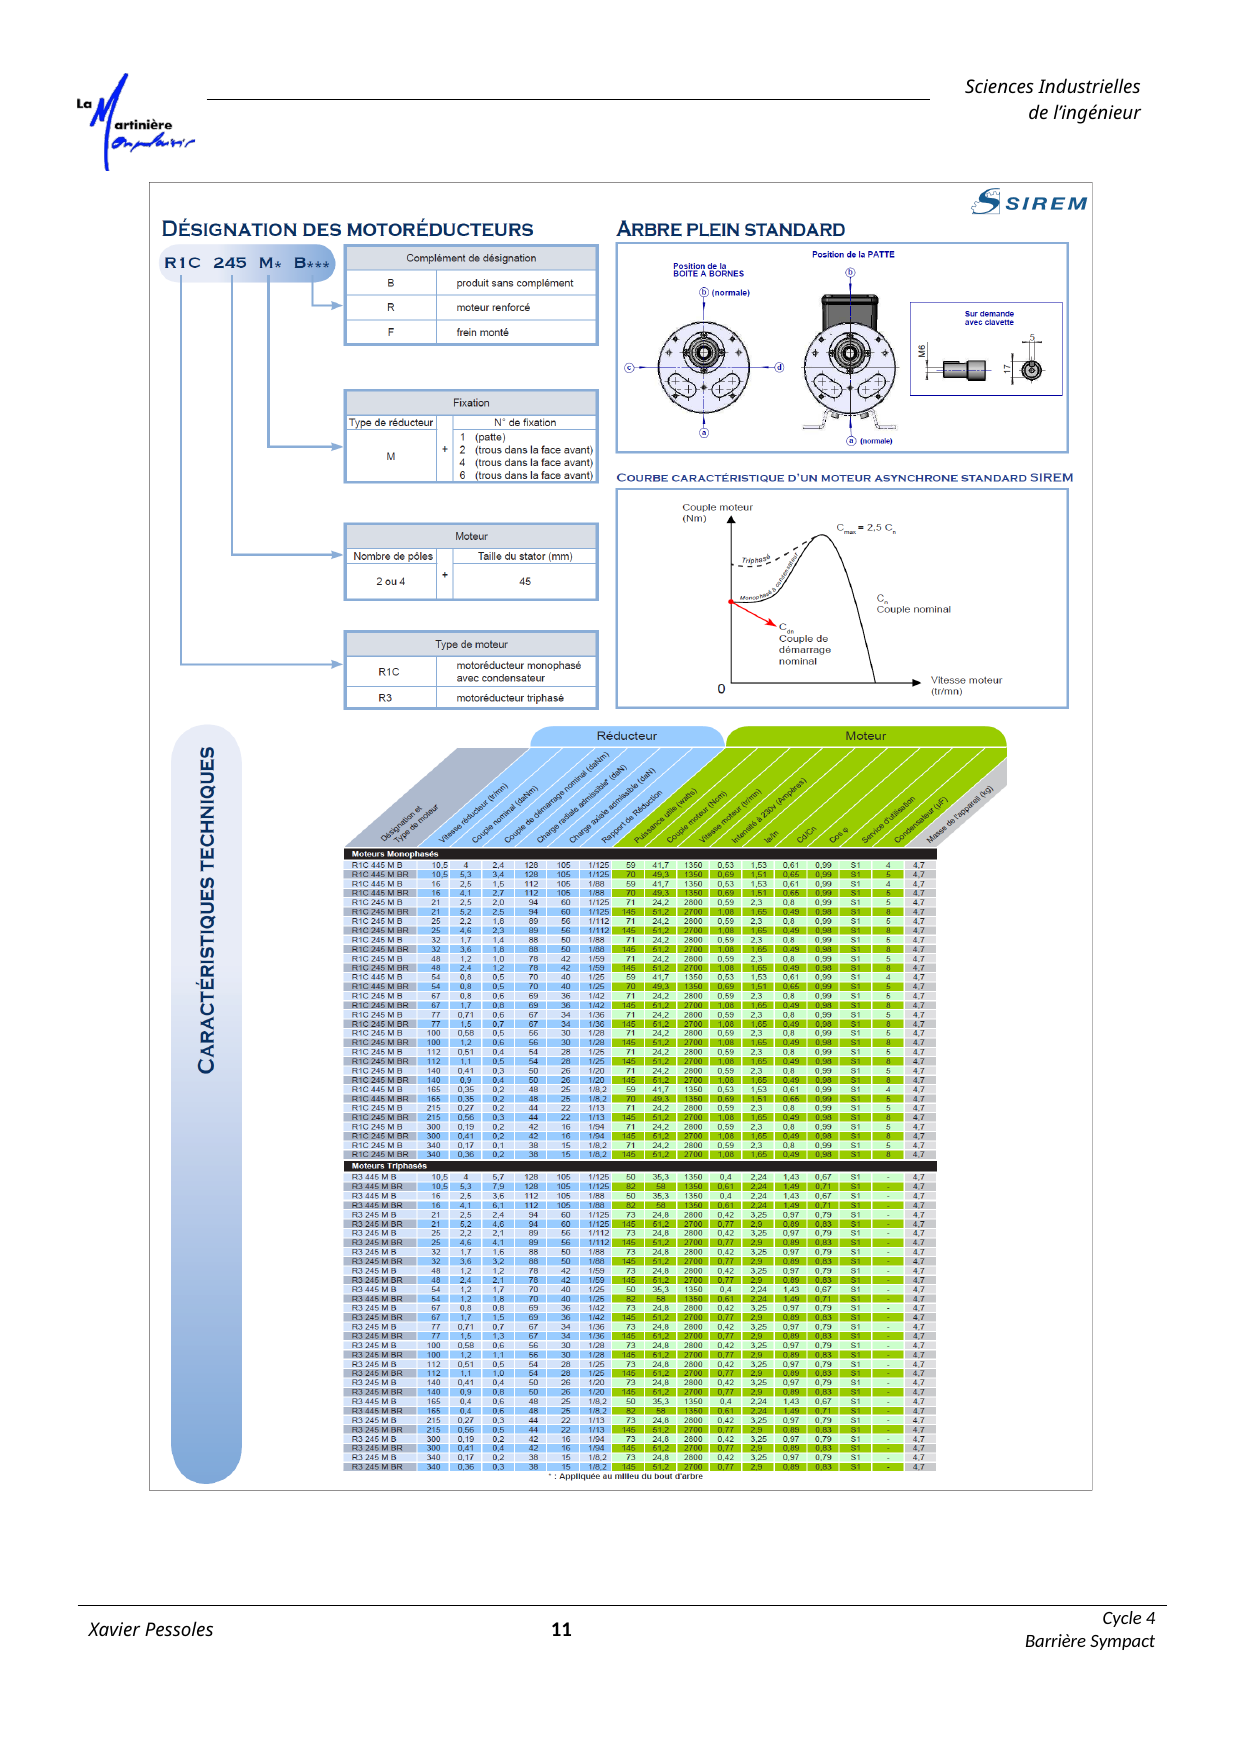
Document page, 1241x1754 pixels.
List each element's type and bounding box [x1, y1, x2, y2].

picture [77, 73, 195, 171]
